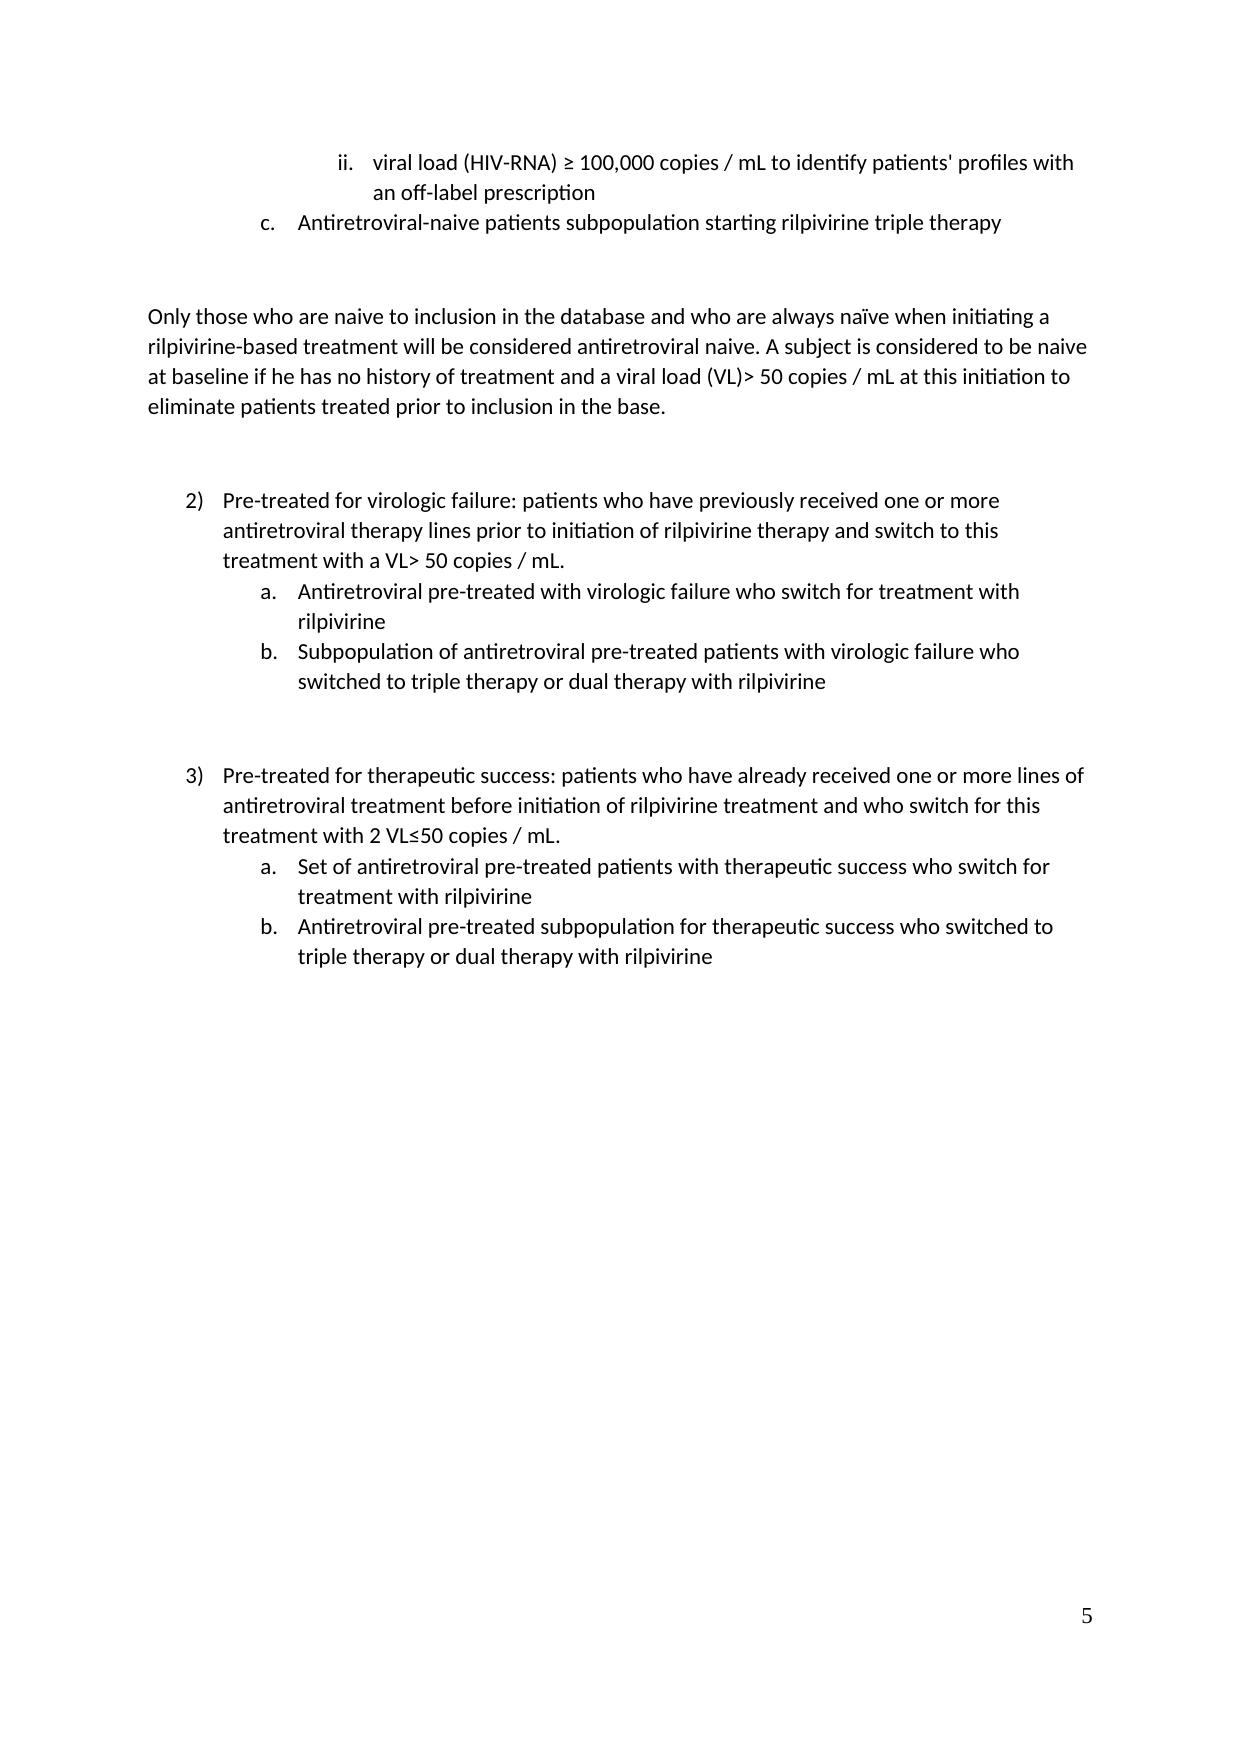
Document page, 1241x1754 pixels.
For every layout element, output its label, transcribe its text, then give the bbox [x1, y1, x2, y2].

list Antiretroviral pre-treated subpopulation for therapeutic success who switched to triple therapy or dual therapy with rilpivirine [260, 912, 1093, 970]
list Set of antiretroviral pre-treated patients with therapeutic success who switch for treatment with rilpivirine [260, 852, 1093, 910]
list Antiretroviral-naive patients subpopulation starting rilpivirine triple therapy [260, 208, 1093, 236]
text Only those who are naive to inclusion in the database and who are always naïve when initiating a rilpivirine-based treatment will be considered antiretroviral naive. A subject is considered to be naive at baseline if he has no history of treatment and a viral load (VL)> 50 copies / mL at this initiation to eliminate patients treated prior to inclusion in the base. [148, 302, 1093, 420]
list viral load (HIV-RNA) ≥ 100,000 copies / mL to identify patients' profiles with an off-label prescription [354, 148, 1093, 206]
list Pre-treated for virologic failure: patients who have previously received one or more antiretroviral therapy lines prior to initiation of rilpivirine therapy and switch to this treatment with a VL> 50 copies / mL. [185, 486, 1093, 574]
list Pre-treated for therapeutic success: patients who have already received one or more lines of antiretroviral treatment before initiation of rilpivirine treatment and who switch for this treatment with 2 VL≤50 copies / mL. [185, 761, 1093, 849]
list Antiretroviral pre-treated with virologic failure who switch for treatment with rilpivirine [260, 577, 1093, 635]
list Subpopulation of antiretroviral pre-treated patients with virologic failure who switched to triple therapy or dual therapy with rilpivirine [260, 637, 1093, 695]
